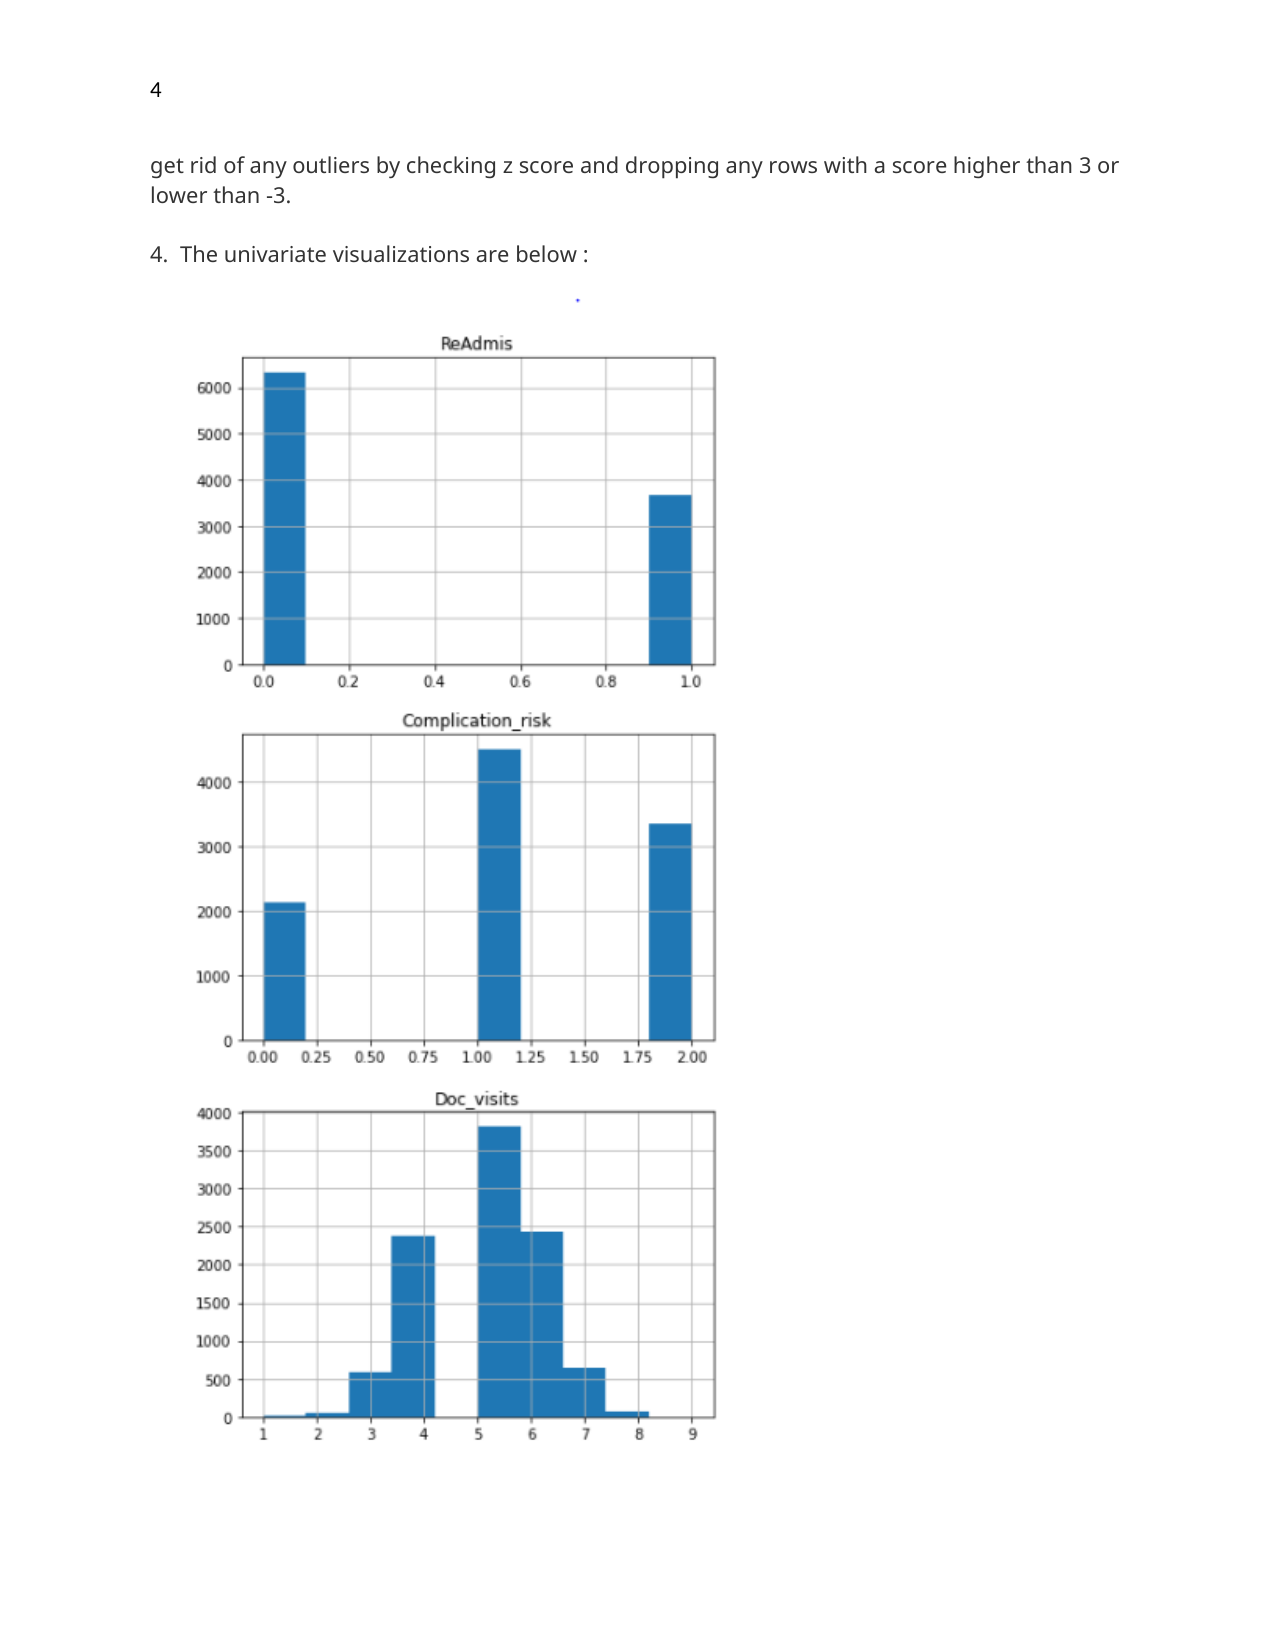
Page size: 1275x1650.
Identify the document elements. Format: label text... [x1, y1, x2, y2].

picture [150, 298, 901, 1451]
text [150, 150, 1125, 209]
text 4. The univariate visualizations are below : [150, 239, 1125, 269]
